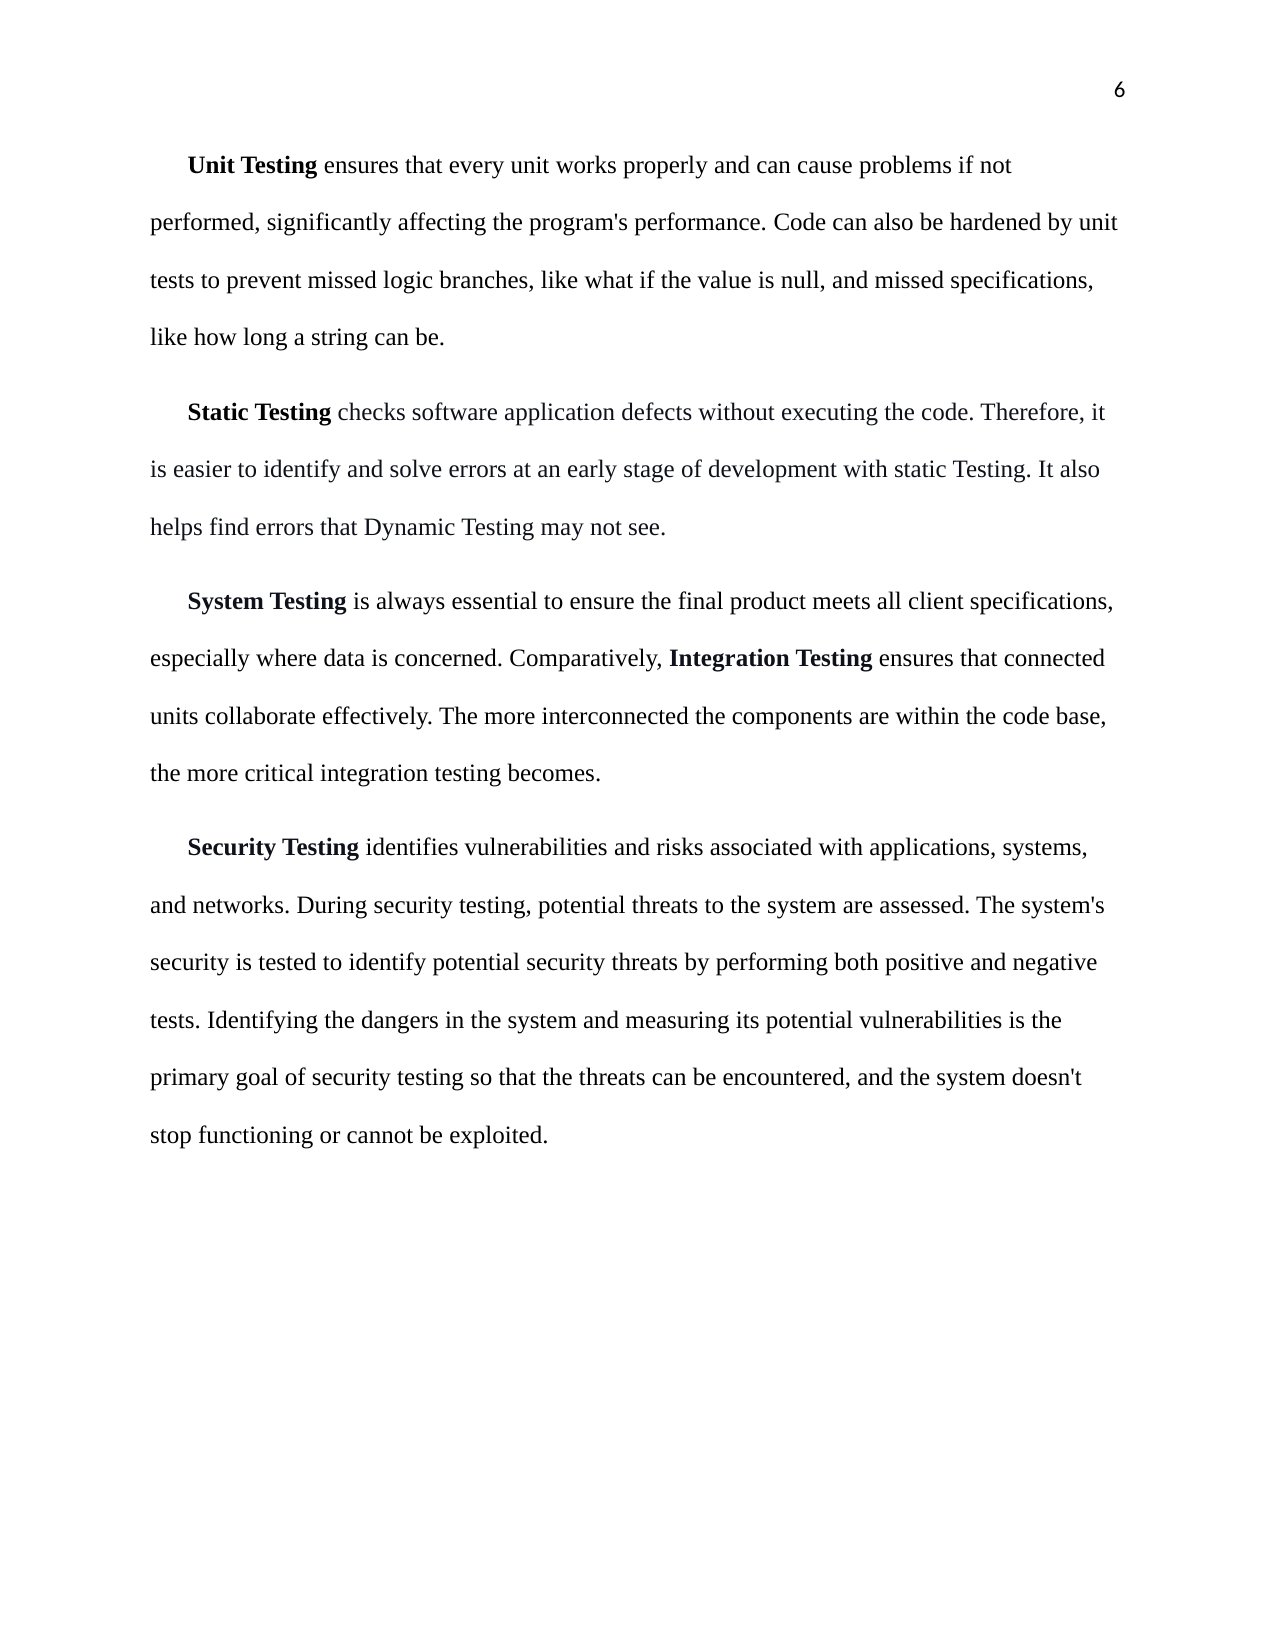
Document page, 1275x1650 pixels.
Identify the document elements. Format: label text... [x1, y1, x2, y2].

text Static Testing checks software application defects without executing the code. Therefore, it is easier to identify and solve errors at an early stage of development with static Testing. It also helps find errors that Dynamic Testing may not see. [150, 397, 1125, 540]
text System Testing is always essential to ensure the final product meets all client specifications, especially where data is concerned. Comparatively, Integration Testing ensures that connected units collaborate effectively. The more interconnected the components are within the code base, the more critical integration testing becomes. [150, 586, 1125, 787]
text Security Testing identifies vulnerabilities and risks associated with applications, systems, and networks. During security testing, potential threats to the system are assessed. The system's security is tested to identify potential security threats by performing both positive and negative tests. Identifying the dangers in the system and measuring its potential vulnerabilities is the primary goal of security testing so that the threats can be encountered, and the system doesn't stop functioning or cannot be exploited. [150, 832, 1125, 1149]
text Unit Testing ensures that every unit works properly and can cause problems if not performed, significantly affecting the program's performance. Code can also be hardened by unit tests to prevent missed logic branches, like what if the value is null, and missed specifications, like how long a string can be. [150, 150, 1125, 351]
